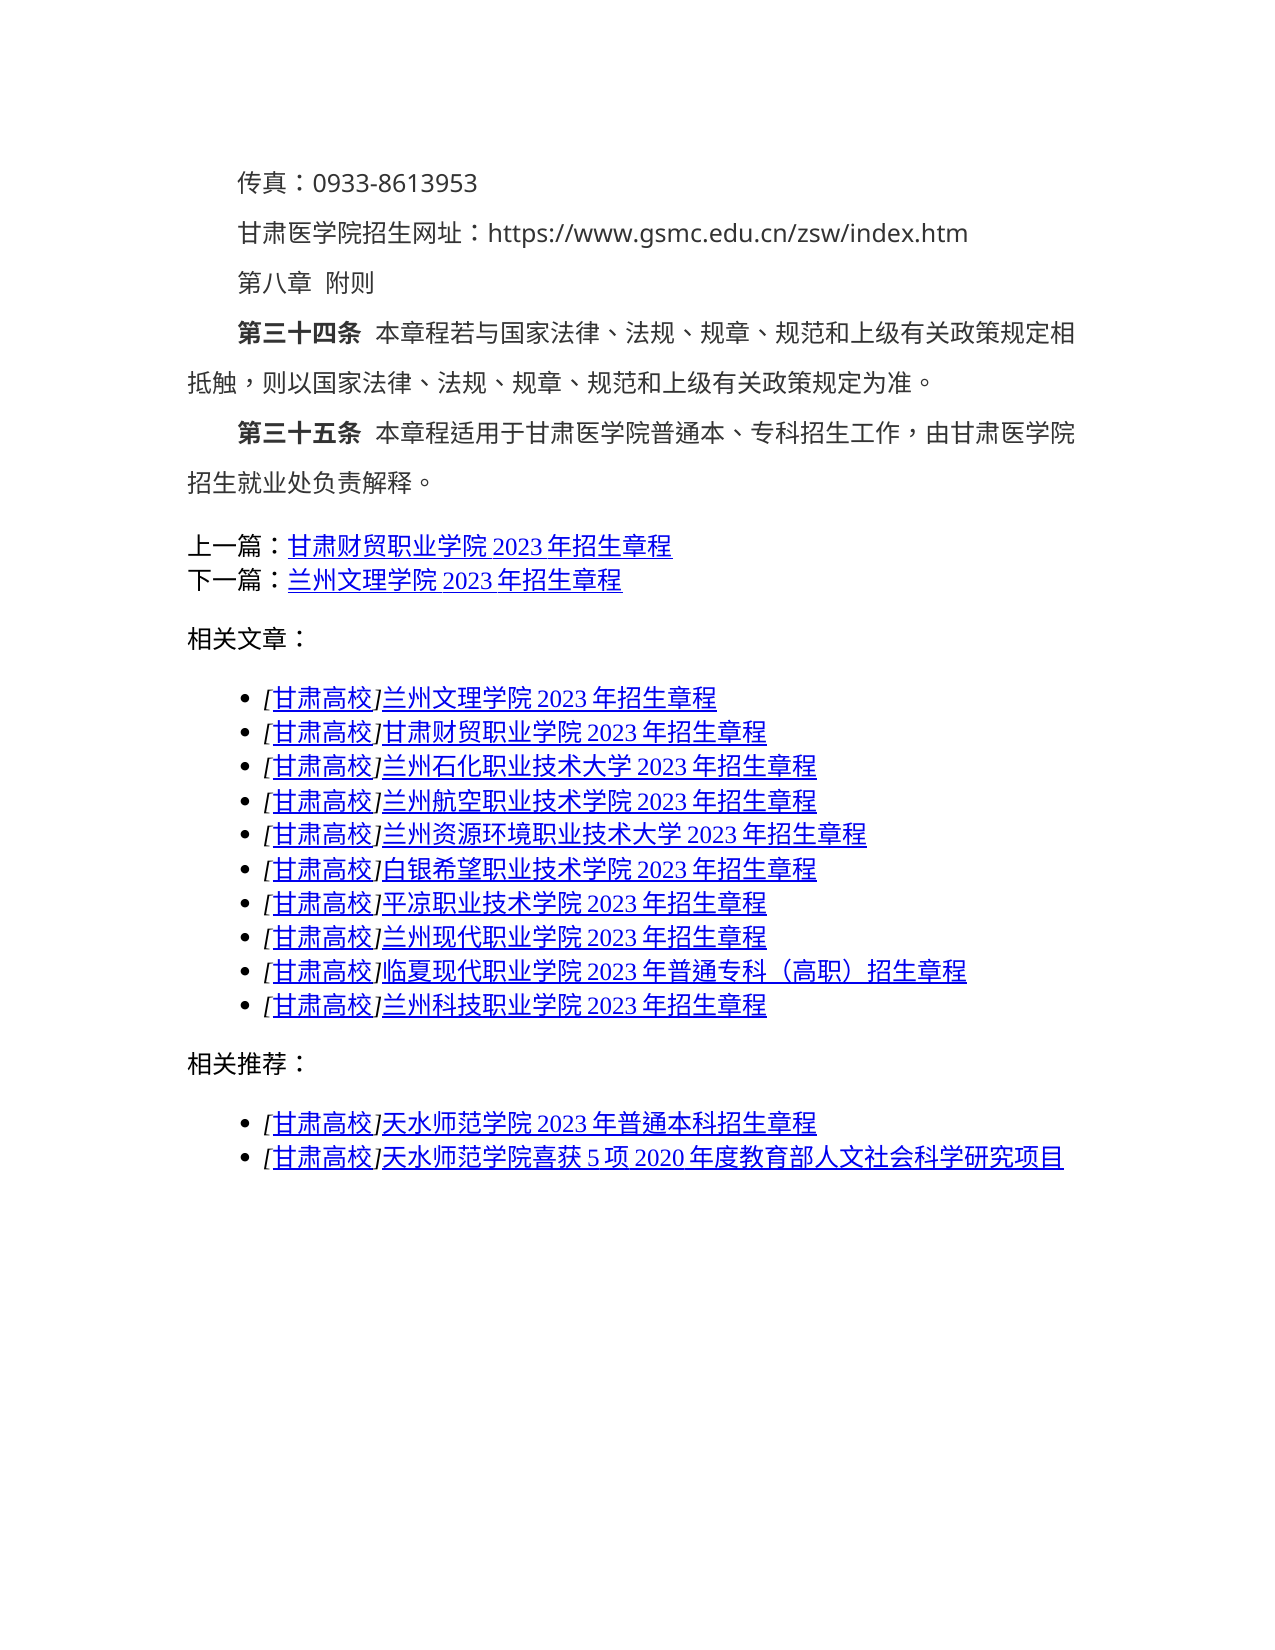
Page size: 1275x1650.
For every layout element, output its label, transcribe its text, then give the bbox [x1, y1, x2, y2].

text 第三十五条 本章程适用于甘肃医学院普通本、专科招生工作，由甘肃医学院招生就业处负责解释。 [187, 400, 1087, 500]
list [甘肃高校]兰州石化职业技术大学2023年招生章程 [241, 749, 1087, 783]
list [甘肃高校]天水师范学院2023年普通本科招生章程 [241, 1106, 1087, 1140]
list [甘肃高校]兰州科技职业学院2023年招生章程 [241, 987, 1087, 1022]
text 第八章 附则 [187, 250, 1087, 300]
list [甘肃高校]甘肃财贸职业学院2023年招生章程 [241, 715, 1087, 749]
text 相关推荐： [187, 1047, 1087, 1081]
list [甘肃高校]兰州文理学院2023年招生章程 [241, 681, 1087, 715]
text 上一篇：甘肃财贸职业学院2023年招生章程 下一篇：兰州文理学院2023年招生章程 [187, 529, 1087, 597]
text 甘肃医学院招生网址：https://www.gsmc.edu.cn/zsw/index.htm [187, 200, 1087, 250]
list [甘肃高校]兰州资源环境职业技术大学2023年招生章程 [241, 817, 1087, 851]
list [甘肃高校]兰州航空职业技术学院2023年招生章程 [241, 783, 1087, 817]
list [甘肃高校]白银希望职业技术学院2023年招生章程 [241, 851, 1087, 885]
list [甘肃高校]兰州现代职业学院2023年招生章程 [241, 919, 1087, 953]
list [甘肃高校]天水师范学院喜获5项2020年度教育部人文社会科学研究项目 [241, 1140, 1087, 1174]
text 传真：0933-8613953 [187, 150, 1087, 200]
text 相关文章： [187, 622, 1087, 656]
text 第三十四条 本章程若与国家法律、法规、规章、规范和上级有关政策规定相抵触，则以国家法律、法规、规章、规范和上级有关政策规定为准。 [187, 300, 1087, 400]
list [甘肃高校]平凉职业技术学院2023年招生章程 [241, 885, 1087, 919]
list [甘肃高校]临夏现代职业学院2023年普通专科（高职）招生章程 [241, 953, 1087, 987]
